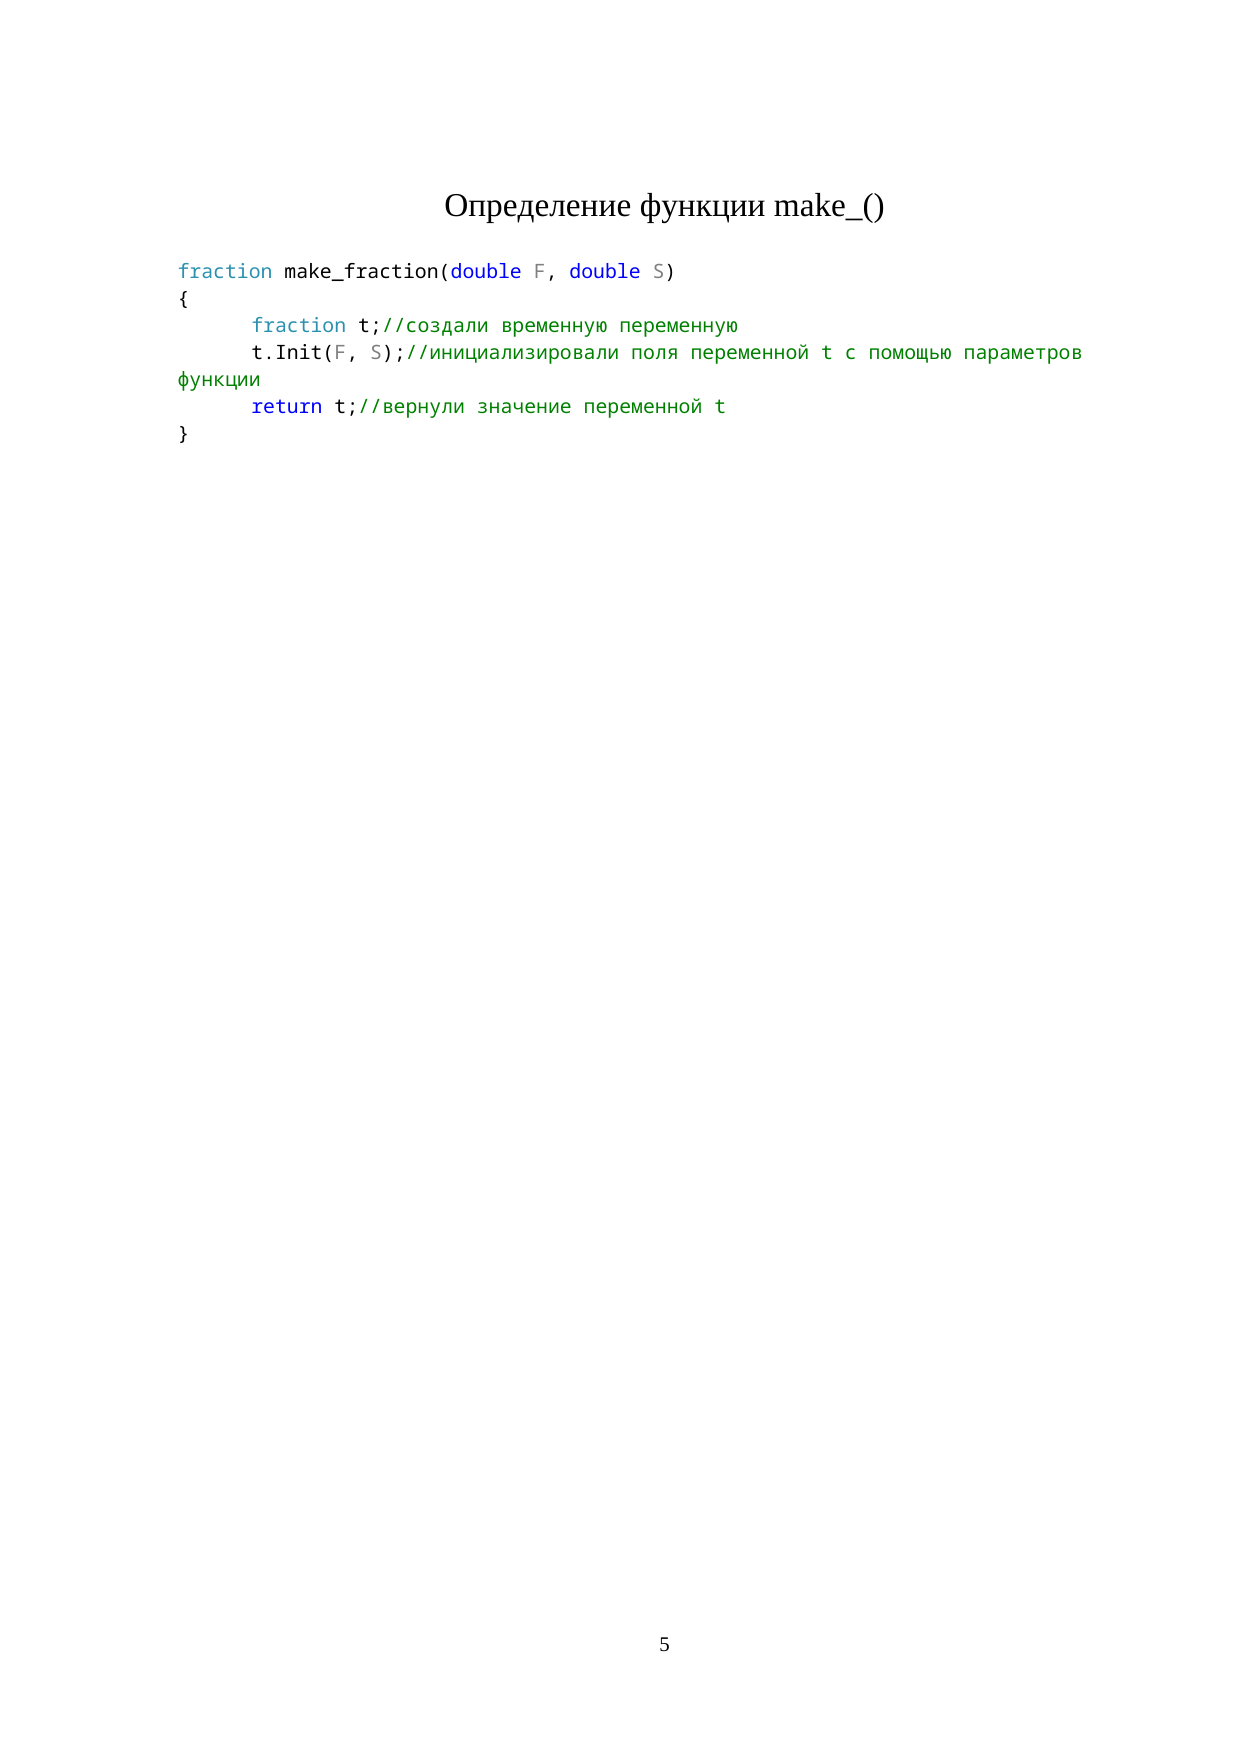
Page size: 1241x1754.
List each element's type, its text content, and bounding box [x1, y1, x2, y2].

text fraction t;//создали временную переменную [177, 311, 1152, 338]
text t.Init(F, S);//инициализировали поля переменной t с помощью параметров функции [177, 338, 1152, 392]
text Определение функции make_() [177, 185, 1152, 223]
text } [177, 419, 1152, 446]
text return t;//вернули значение переменной t [177, 392, 1152, 419]
text { [177, 284, 1152, 311]
text fraction make_fraction(double F, double S) [177, 257, 1152, 284]
